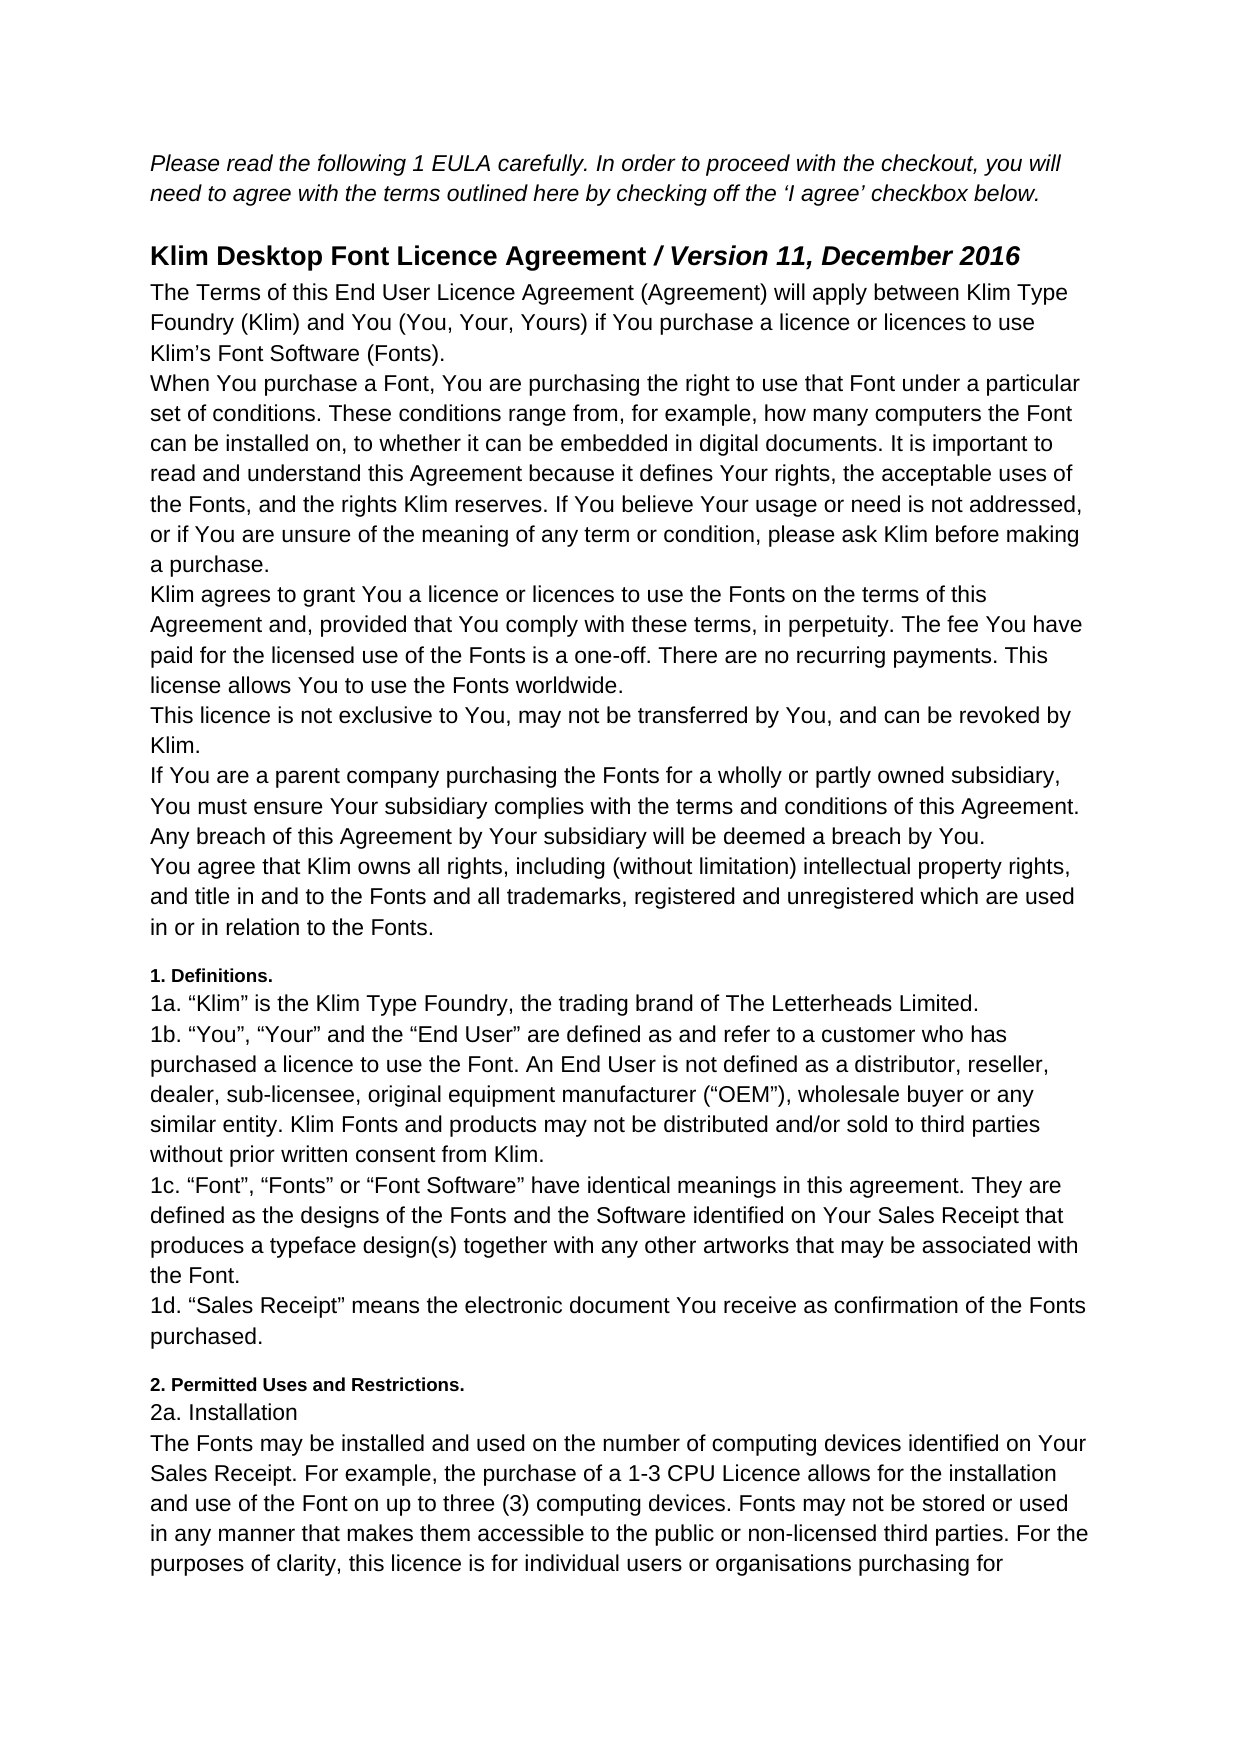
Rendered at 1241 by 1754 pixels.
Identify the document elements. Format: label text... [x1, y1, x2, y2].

text 1a. “Klim” is the Klim Type Foundry, the trading brand of The Letterheads Limited. [150, 990, 1090, 1017]
text Please read the following 1 EULA carefully. In order to proceed with the checkout, you will need to agree with the terms outlined here by checking off the ‘I agree’ checkbox below. [150, 150, 1090, 207]
subtitle 2. Permitted Uses and Restrictions. [150, 1374, 1090, 1395]
text 1c. “Font”, “Fonts” or “Font Software” have identical meanings in this agreement. They are defined as the designs of the Fonts and the Software identified on Your Sales Receipt that produces a typeface design(s) together with any other artworks that may be associated with the Font. [150, 1172, 1090, 1288]
text 1d. “Sales Receipt” means the electronic document You receive as confirmation of the Fonts purchased. [150, 1292, 1090, 1349]
text Klim agrees to grant You a licence or licences to use the Fonts on the terms of this Agreement and, provided that You comply with these terms, in perpetuity. The fee You have paid for the licensed use of the Fonts is a one-off. There are no recurring payments. This license allows You to use the Fonts worldwide. [150, 581, 1090, 698]
text When You purchase a Font, You are purchasing the right to use that Font under a particular set of conditions. These conditions range from, for example, how many computers the Font can be installed on, to whether it can be embedded in digital documents. It is important to read and understand this Agreement because it defines Your rights, the acceptable uses of the Fonts, and the rights Klim reserves. If You believe Your usage or need is not addressed, or if You are unsure of the meaning of any term or condition, please ask Klim before making a purchase. [150, 370, 1090, 577]
text This licence is not exclusive to You, may not be transferred by You, and can be revoked by Klim. [150, 702, 1090, 759]
subtitle 1. Definitions. [150, 964, 1090, 986]
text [150, 1429, 1090, 1577]
text 1b. “You”, “Your” and the “End User” are defined as and refer to a customer who has purchased a licence to use the Font. An End User is not defined as a distributor, reseller, dealer, sub-licensee, original equipment manufacturer (“OEM”), wholesale buyer or any similar entity. Klim Fonts and products may not be distributed and/or sold to third parties without prior written consent from Klim. [150, 1021, 1090, 1168]
text You agree that Klim owns all rights, including (without limitation) intellectual property rights, and title in and to the Fonts and all trademarks, registered and unregistered which are used in or in relation to the Fonts. [150, 853, 1090, 940]
text If You are a parent company purchasing the Fonts for a wholly or partly owned subsidiary, You must ensure Your subsidiary complies with the terms and conditions of this Agreement. Any breach of this Agreement by Your subsidiary will be deemed a breach by You. [150, 762, 1090, 849]
text 2a. Installation [150, 1399, 1090, 1426]
subtitle Klim Desktop Font Licence Agreement / Version 11, December 2016 [150, 239, 1090, 271]
text The Terms of this End User Licence Agreement (Agreement) will apply between Klim Type Foundry (Klim) and You (You, Your, Yours) if You purchase a licence or licences to use Klim’s Font Software (Fonts). [150, 279, 1090, 366]
